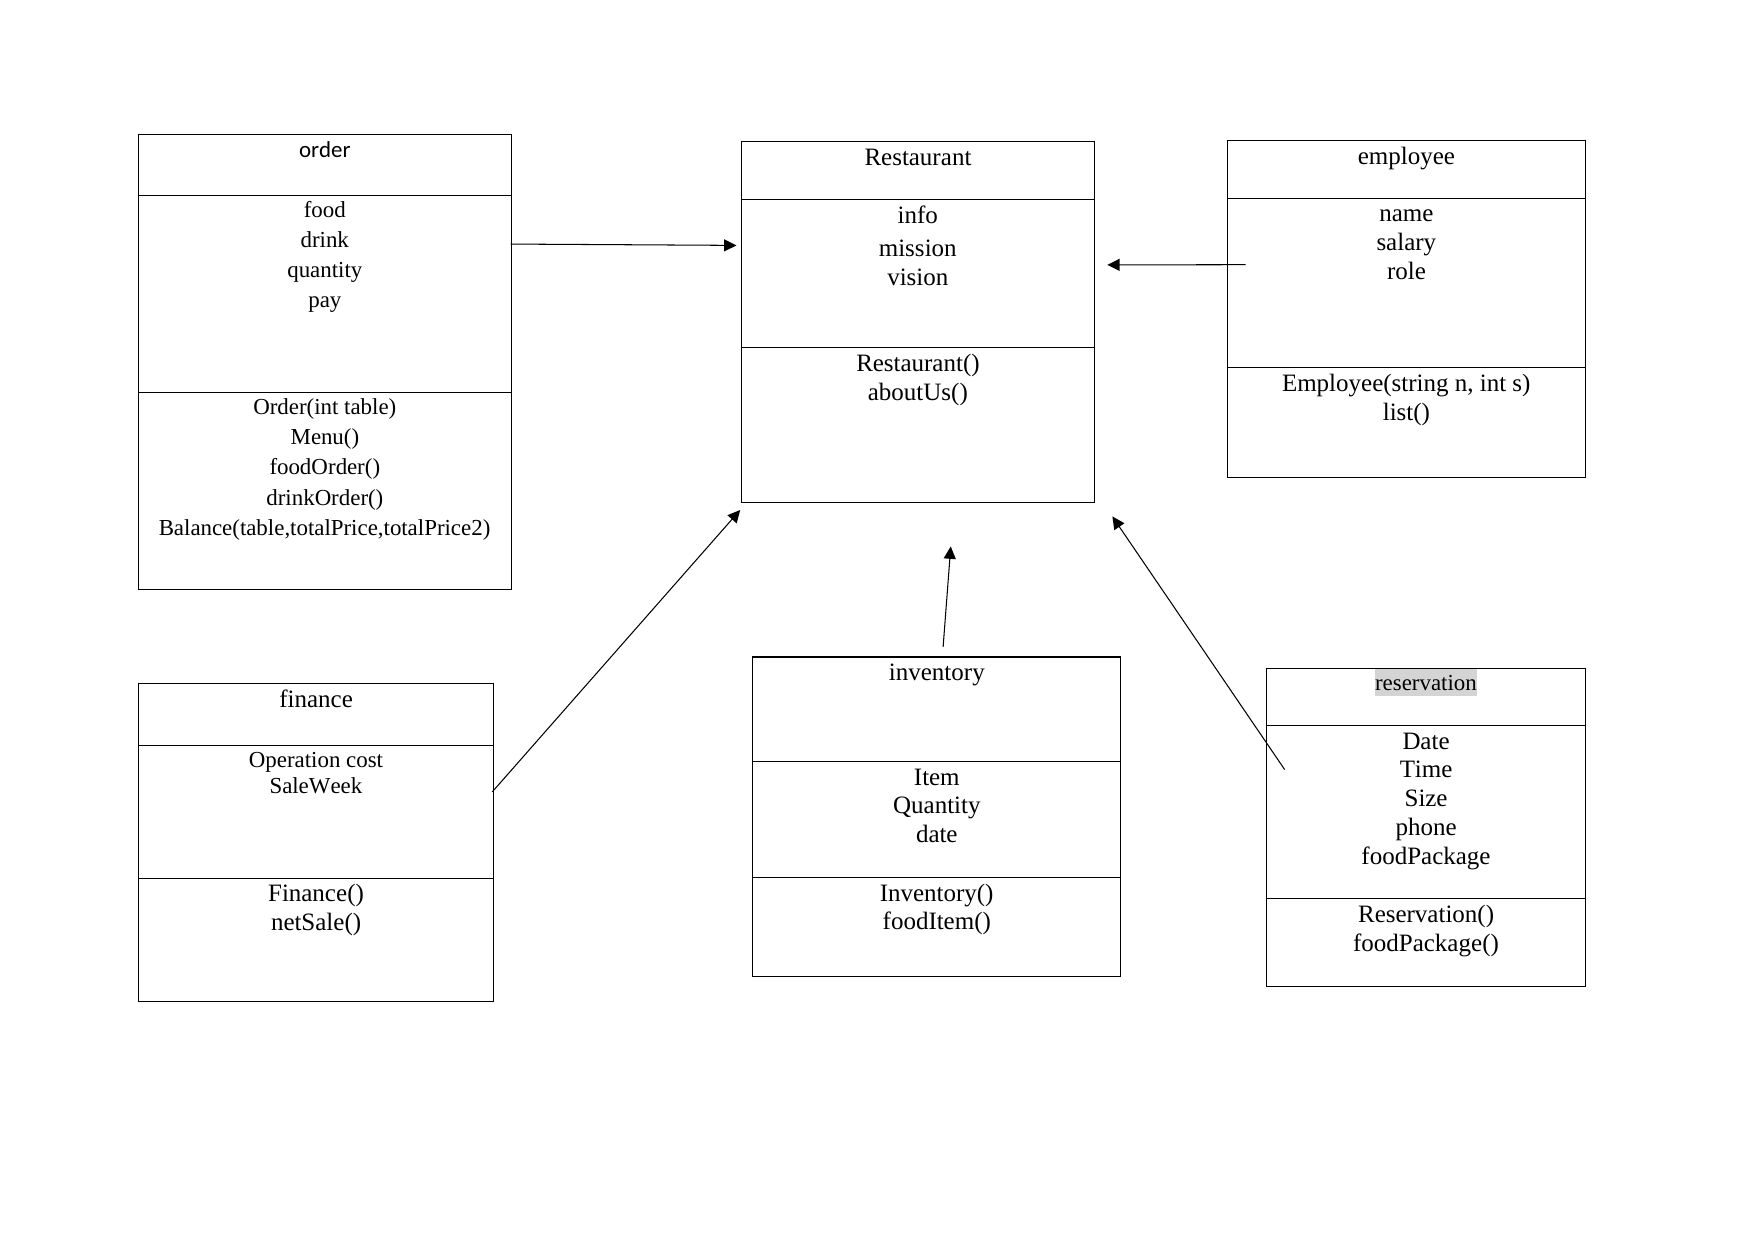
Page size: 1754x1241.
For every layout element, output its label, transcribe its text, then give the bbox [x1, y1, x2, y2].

table_cell Order(int table) Menu() foodOrder() drinkOrder() Balance(table,totalPrice,totalPrice2) [139, 393, 511, 589]
table_header reservation [1267, 669, 1585, 725]
table_header order [139, 135, 511, 195]
table_header employee [1228, 141, 1585, 197]
table_cell Item Quantity date [753, 762, 1120, 877]
table_header finance [139, 684, 493, 745]
table_header inventory [753, 658, 1120, 761]
table_cell Date Time Size phone foodPackage [1267, 726, 1585, 898]
table_cell Employee(string n, int s) list() [1228, 368, 1585, 477]
table_cell Inventory() foodItem() [753, 878, 1120, 976]
table_cell info mission vision [742, 200, 1094, 347]
table_cell food drink quantity pay [139, 196, 511, 392]
table_header Restaurant [742, 142, 1094, 199]
table_cell name salary role [1228, 199, 1585, 367]
table_cell Finance() netSale() [139, 879, 493, 1001]
table_cell Reservation() foodPackage() [1267, 899, 1585, 986]
table_cell Restaurant() aboutUs() [742, 348, 1094, 502]
table_cell Operation cost SaleWeek [139, 746, 493, 877]
